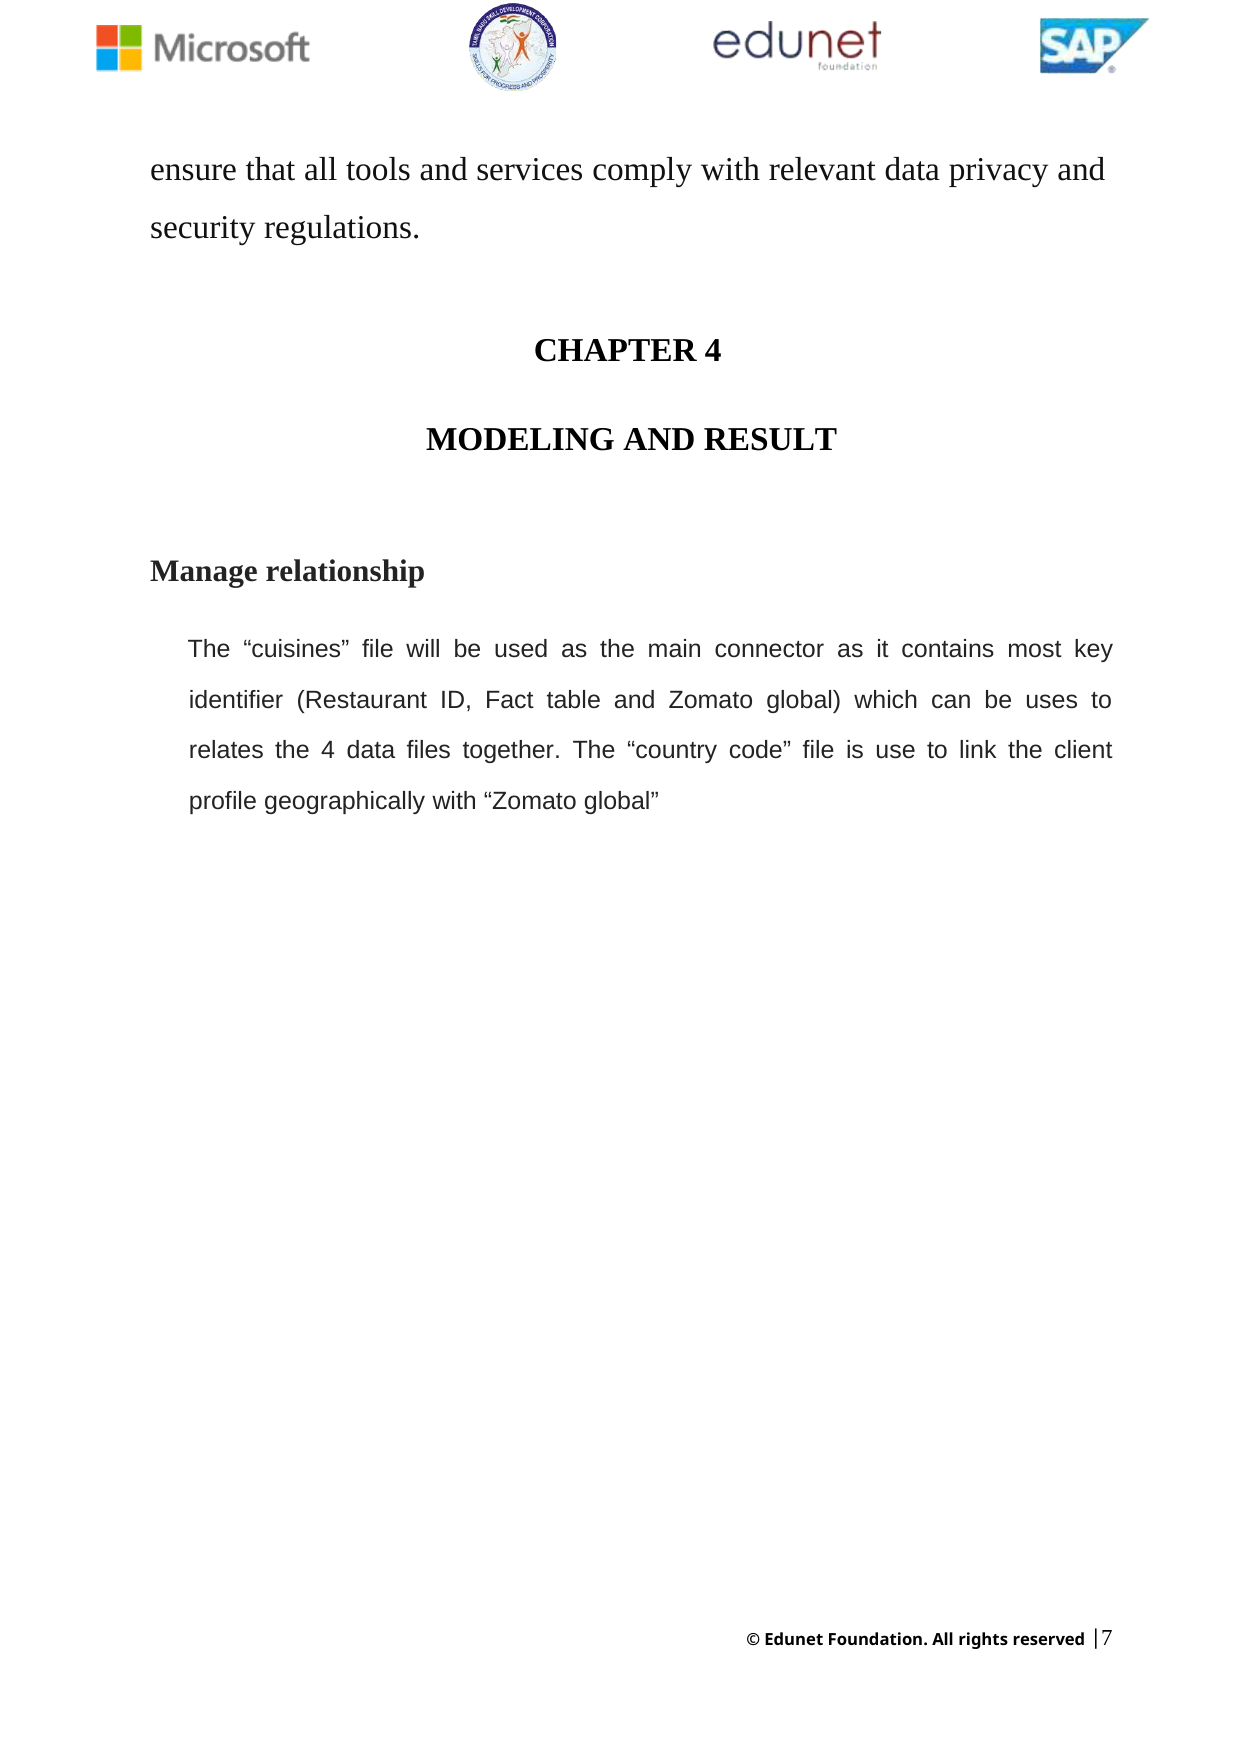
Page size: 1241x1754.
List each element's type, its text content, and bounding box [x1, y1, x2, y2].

picture [96, 25, 311, 72]
text ensure that all tools and services comply with relevant data privacy and security regulations. [150, 149, 1169, 246]
text The “cuisines” file will be used as the main connector as it contains most key identifier (Restaurant ID, Fact table and Zomato global) which can be uses to relates the 4 data files together. The “country code” file is use to link the client profile geographically with “Zomato global” [187, 634, 1113, 814]
subtitle CHAPTER 4 MODELING AND RESULT [426, 331, 898, 457]
picture [713, 21, 882, 72]
picture [1039, 17, 1150, 75]
picture [469, 3, 557, 91]
text Manage relationship [150, 552, 1169, 588]
